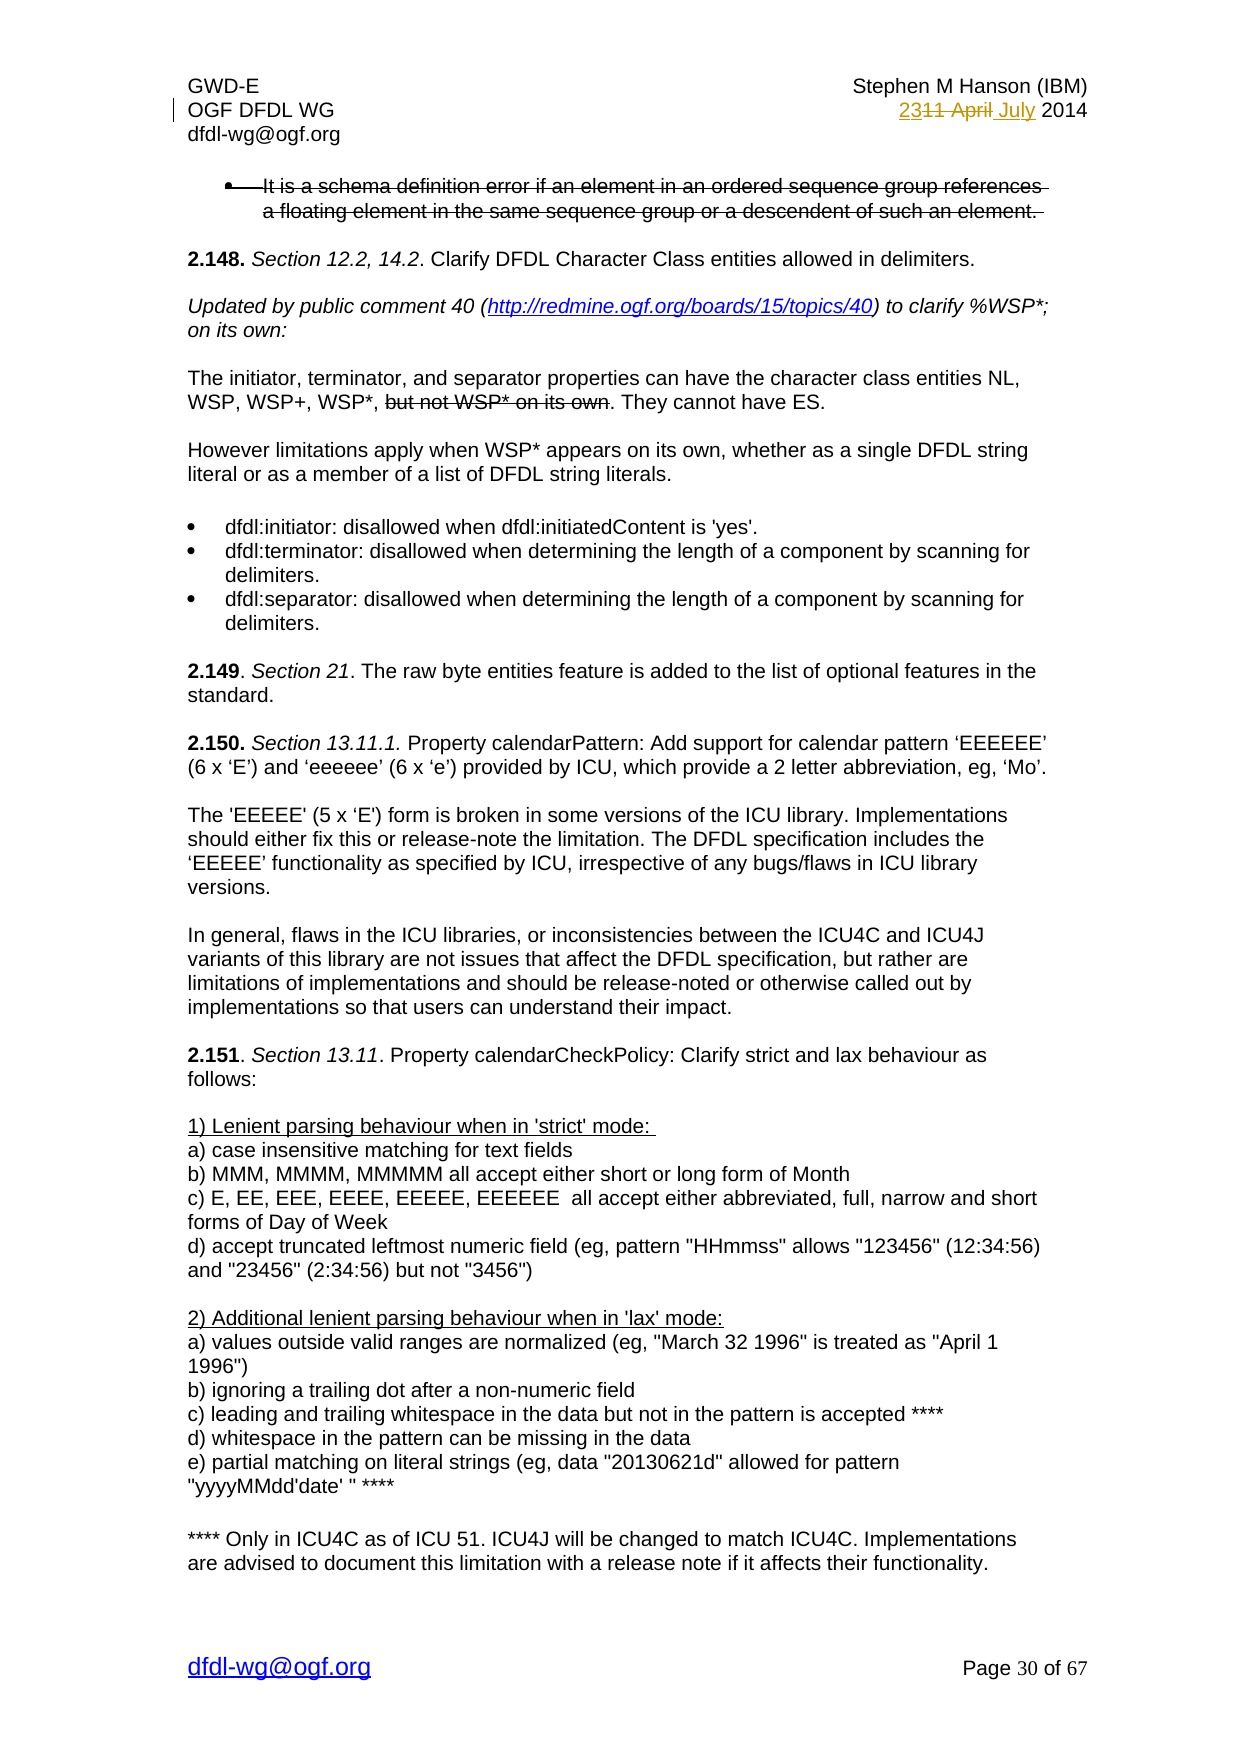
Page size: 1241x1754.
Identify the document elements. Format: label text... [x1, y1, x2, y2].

list dfdl:initiator: disallowed when dfdl:initiatedContent is 'yes'. [187, 515, 1053, 539]
text The 'EEEEE' (5 x ‘E') form is broken in some versions of the ICU library. Implementations should either fix this or release-note the limitation. The DFDL specification includes the ‘EEEEE’ functionality as specified by ICU, irrespective of any bugs/flaws in ICU library versions. [187, 803, 1053, 899]
list dfdl:terminator: disallowed when determining the length of a component by scanning for delimiters. [187, 539, 1053, 587]
text **** Only in ICU4C as of ICU 51. ICU4J will be changed to match ICU4C. Implementations are advised to document this limitation with a release note if it affects their functionality. [187, 1527, 1053, 1575]
text 2.149. Section 21. The raw byte entities feature is added to the list of optional features in the standard. [187, 659, 1053, 707]
list It is a schema definition error if an element in an ordered sequence group references a floating element in the same sequence group or a descendent of such an element. [225, 174, 1053, 222]
text 1) Lenient parsing behaviour when in 'strict' mode: a) case insensitive matching for text fields b) MMM, MMMM, MMMMM all accept either short or long form of Month c) E, EE, EEE, EEEE, EEEEE, EEEEEE all accept either abbreviated, full, narrow and short forms of Day of Week d) accept truncated leftmost numeric field (eg, pattern "HHmmss" allows "123456" (12:34:56) and "23456" (2:34:56) but not "3456") 2) Additional lenient parsing behaviour when in 'lax' mode: a) values outside valid ranges are normalized (eg, "March 32 1996" is treated as "April 1 1996") b) ignoring a trailing dot after a non-numeric field c) leading and trailing whitespace in the data but not in the pattern is accepted **** d) whitespace in the pattern can be missing in the data e) partial matching on literal strings (eg, data "20130621d" allowed for pattern "yyyyMMdd'date' " **** [187, 1114, 1053, 1498]
text Updated by public comment 40 (http://redmine.ogf.org/boards/15/topics/40) to clarify %WSP*; on its own: [187, 294, 1053, 342]
text The initiator, terminator, and separator properties can have the character class entities NL, WSP, WSP+, WSP*, but not WSP* on its own. They cannot have ES. [187, 366, 1053, 414]
list dfdl:separator: disallowed when determining the length of a component by scanning for delimiters. [187, 587, 1053, 635]
text 2.148. Section 12.2, 14.2. Clarify DFDL Character Class entities allowed in delimiters. [187, 246, 1053, 270]
text However limitations apply when WSP* appears on its own, whether as a single DFDL string literal or as a member of a list of DFDL string literals. [187, 438, 1053, 486]
text In general, flaws in the ICU libraries, or inconsistencies between the ICU4C and ICU4J variants of this library are not issues that affect the DFDL specification, but rather are limitations of implementations and should be release-noted or otherwise called out by implementations so that users can understand their impact. [187, 923, 1053, 1018]
text 2.151. Section 13.11. Property calendarCheckPolicy: Clarify strict and lax behaviour as follows: [187, 1042, 1053, 1090]
text 2.150. Section 13.11.1. Property calendarPattern: Add support for calendar pattern ‘EEEEEE’ (6 x ‘E’) and ‘eeeeee’ (6 x ‘e’) provided by ICU, which provide a 2 letter abbreviation, eg, ‘Mo’. [187, 731, 1053, 779]
